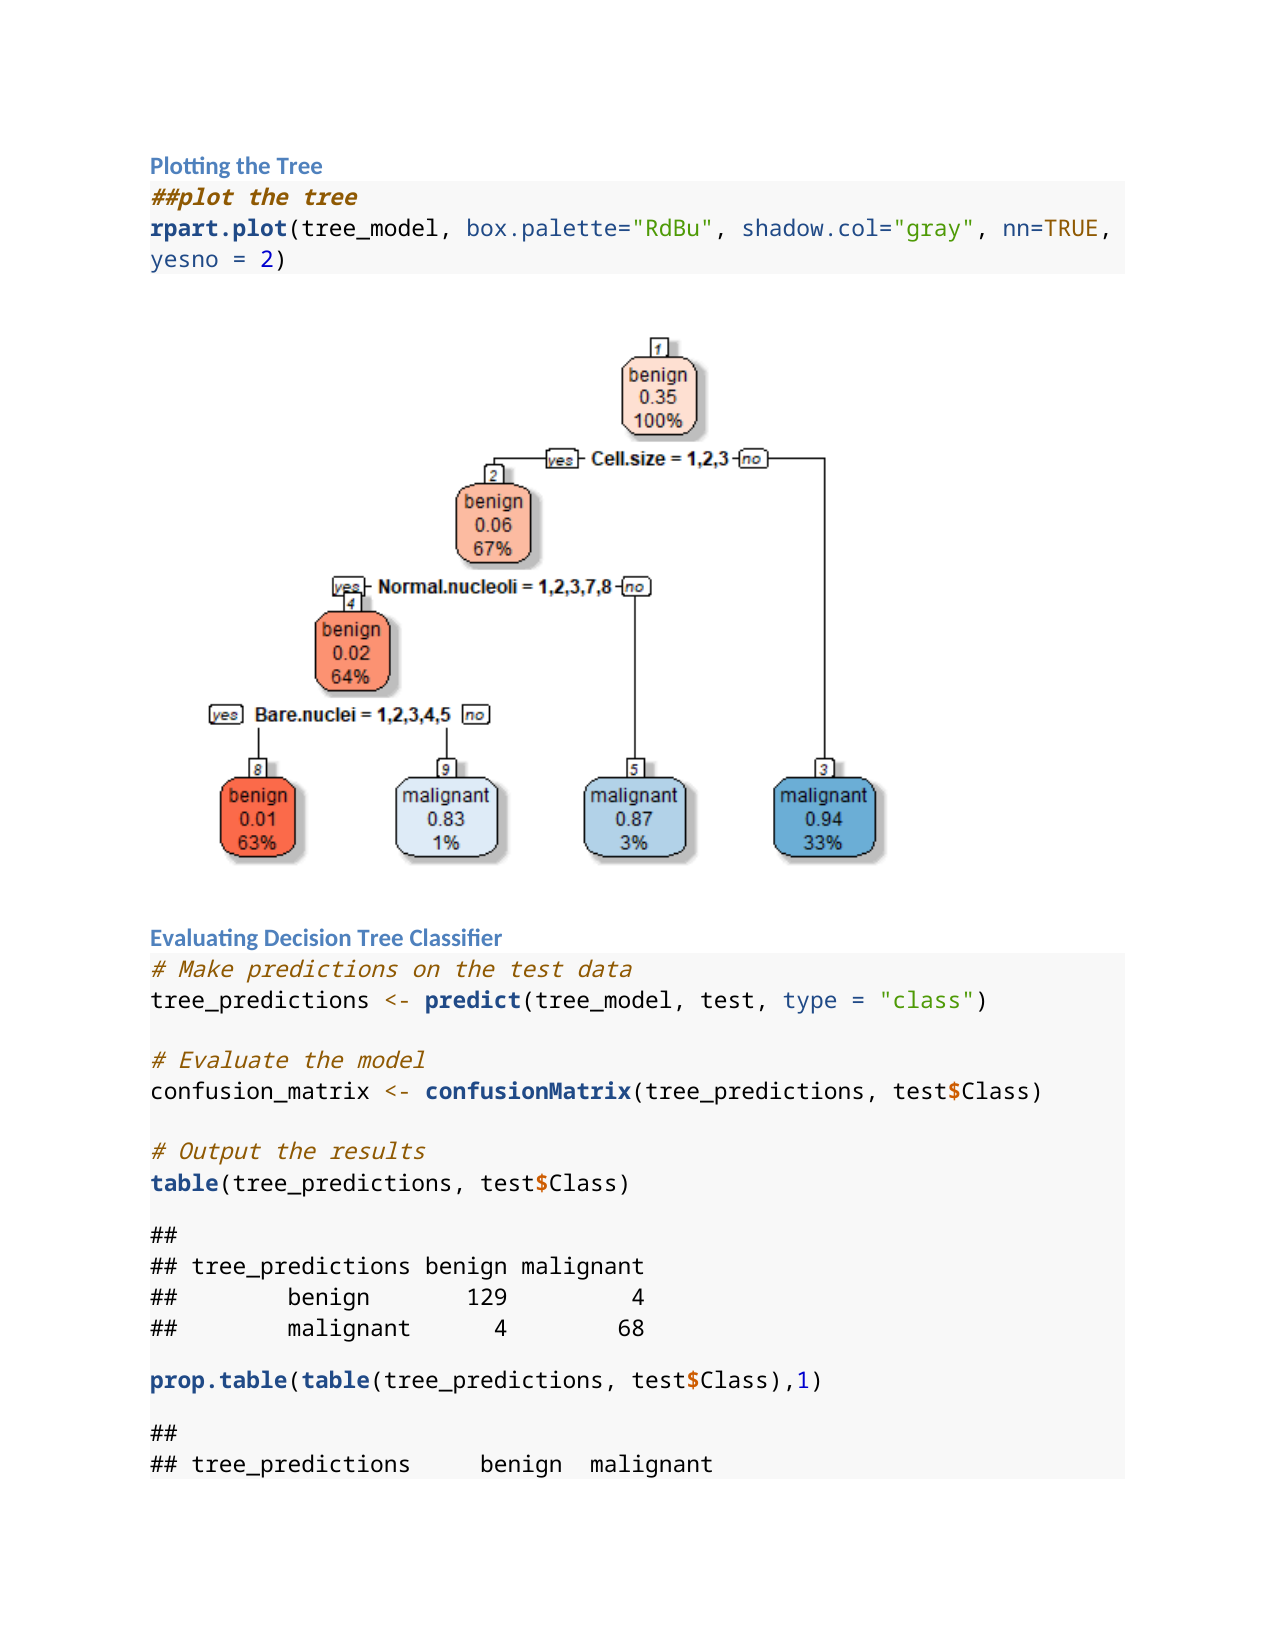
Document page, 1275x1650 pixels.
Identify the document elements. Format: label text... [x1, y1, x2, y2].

text prop.table(table(tree_predictions, test$Class),1) [150, 1364, 1125, 1396]
text ## ## tree_predictions benign malignant ## benign 129 4 ## malignant 4 68 [150, 1219, 1125, 1344]
picture [168, 295, 927, 902]
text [150, 1417, 1125, 1479]
subtitle Evaluating Decision Tree Classifier [150, 922, 1125, 953]
text ##plot the tree rpart.plot(tree_model, box.palette="RdBu", shadow.col="gray", nn=TRUE, yesno = 2) [287, 181, 1125, 274]
text # Make predictions on the test data tree_predictions <- predict(tree_model, test, type = "class") # Evaluate the model confusion_matrix <- confusionMatrix(tree_predictions, test$Class) # Output the results table(tree_predictions, test$Class) [150, 953, 1125, 1198]
subtitle Plotting the Tree [150, 150, 1125, 181]
